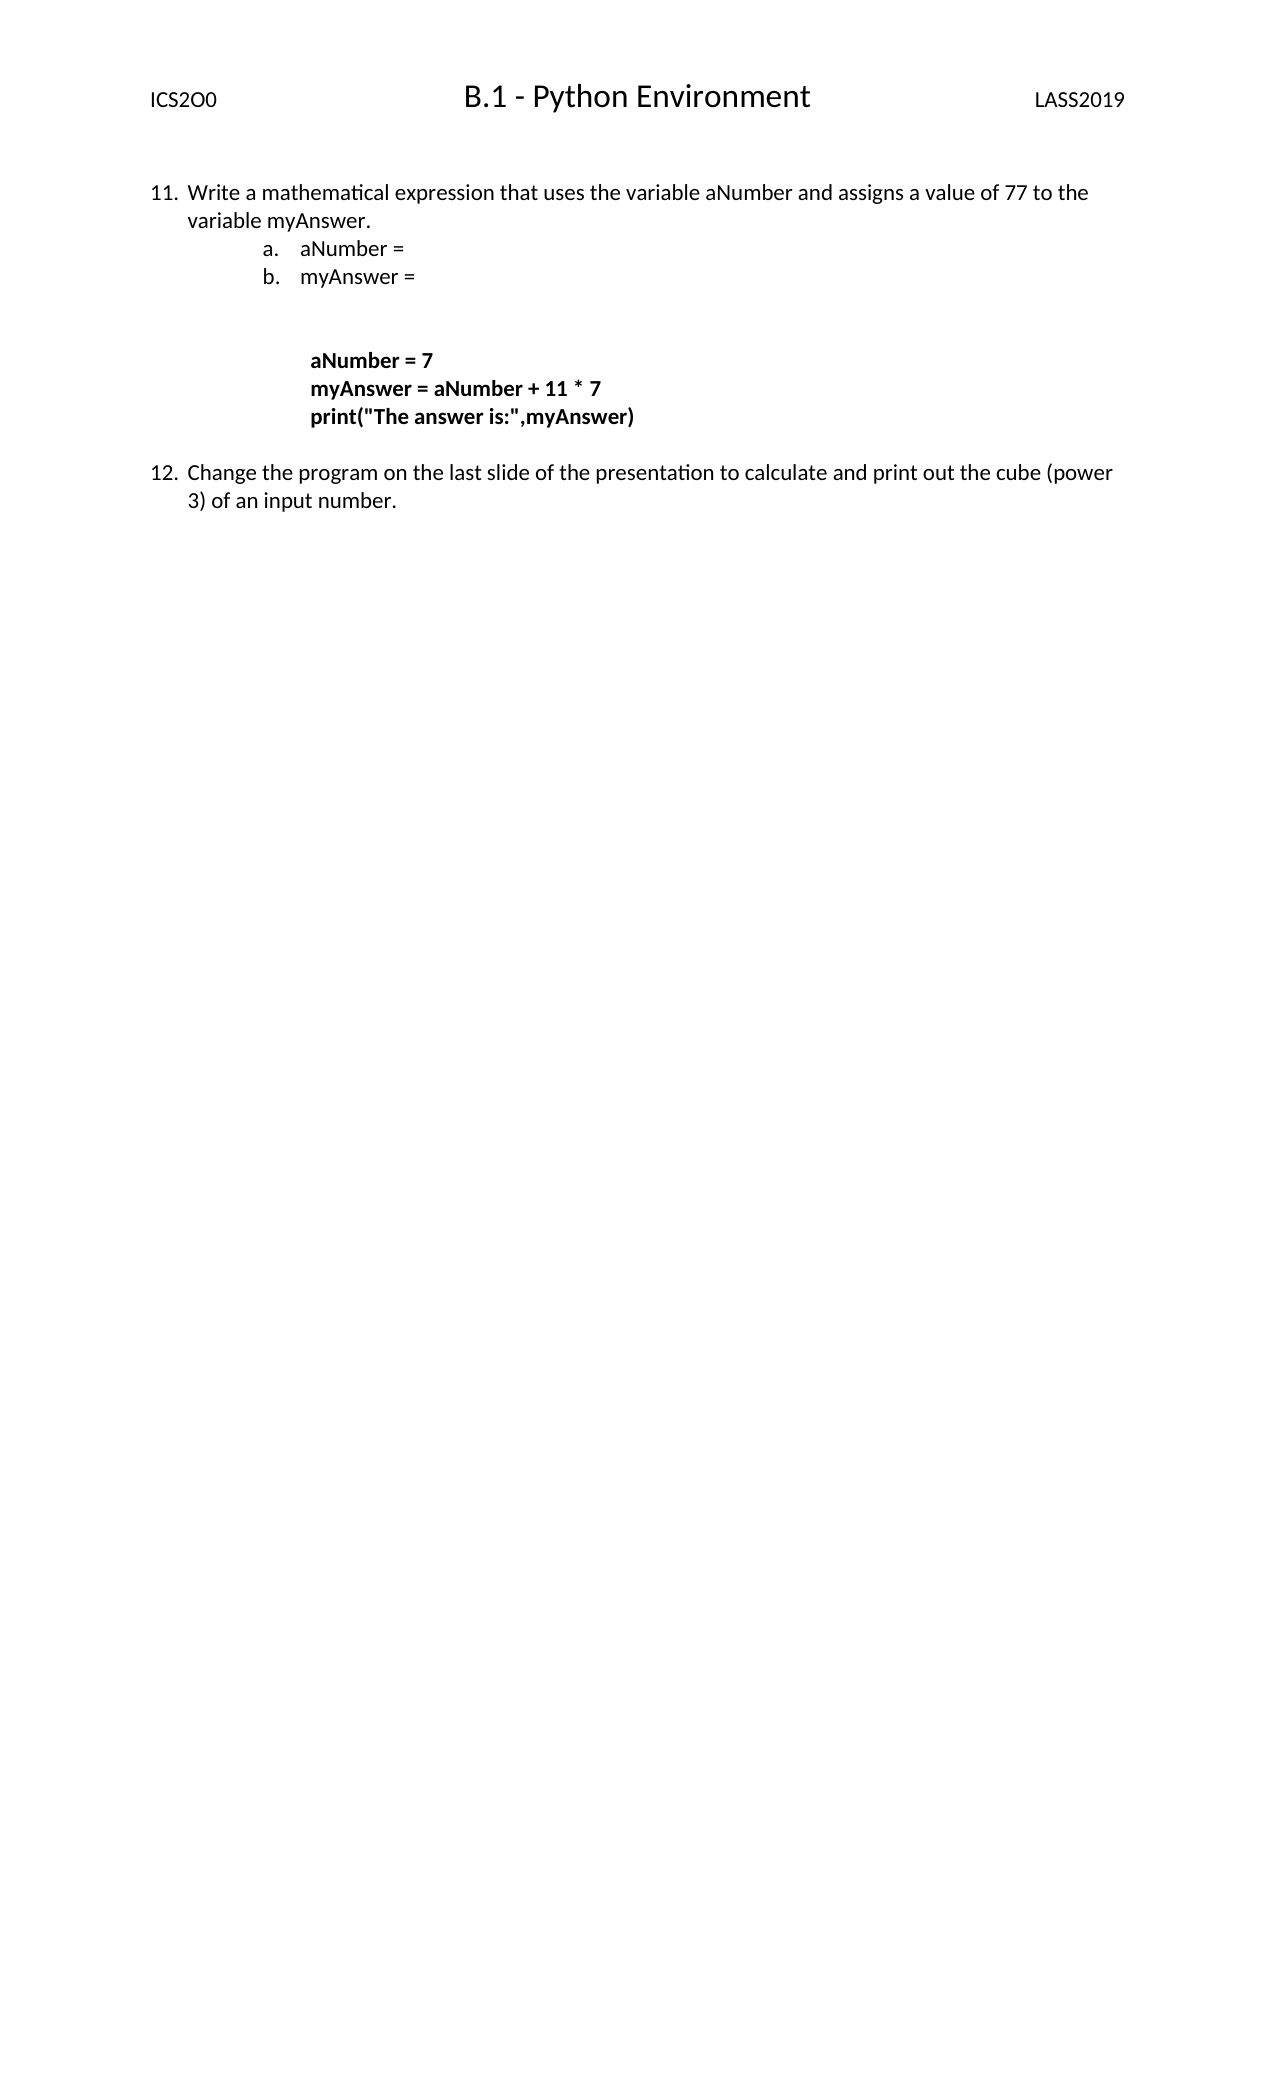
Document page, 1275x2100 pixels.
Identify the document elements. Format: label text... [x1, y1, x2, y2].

list Write a mathematical expression that uses the variable aNumber and assigns a value of 77 to the variable myAnswer. [150, 178, 1125, 234]
list myAnswer = [262, 262, 1125, 290]
text aNumber = 7 [300, 346, 1125, 374]
list Change the program on the last slide of the presentation to calculate and print out the cube (power 3) of an input number. [150, 458, 1125, 514]
list aNumber = [262, 234, 1125, 262]
text print("The answer is:",myAnswer) [300, 402, 1125, 430]
text myAnswer = aNumber + 11 * 7 [300, 374, 1125, 402]
